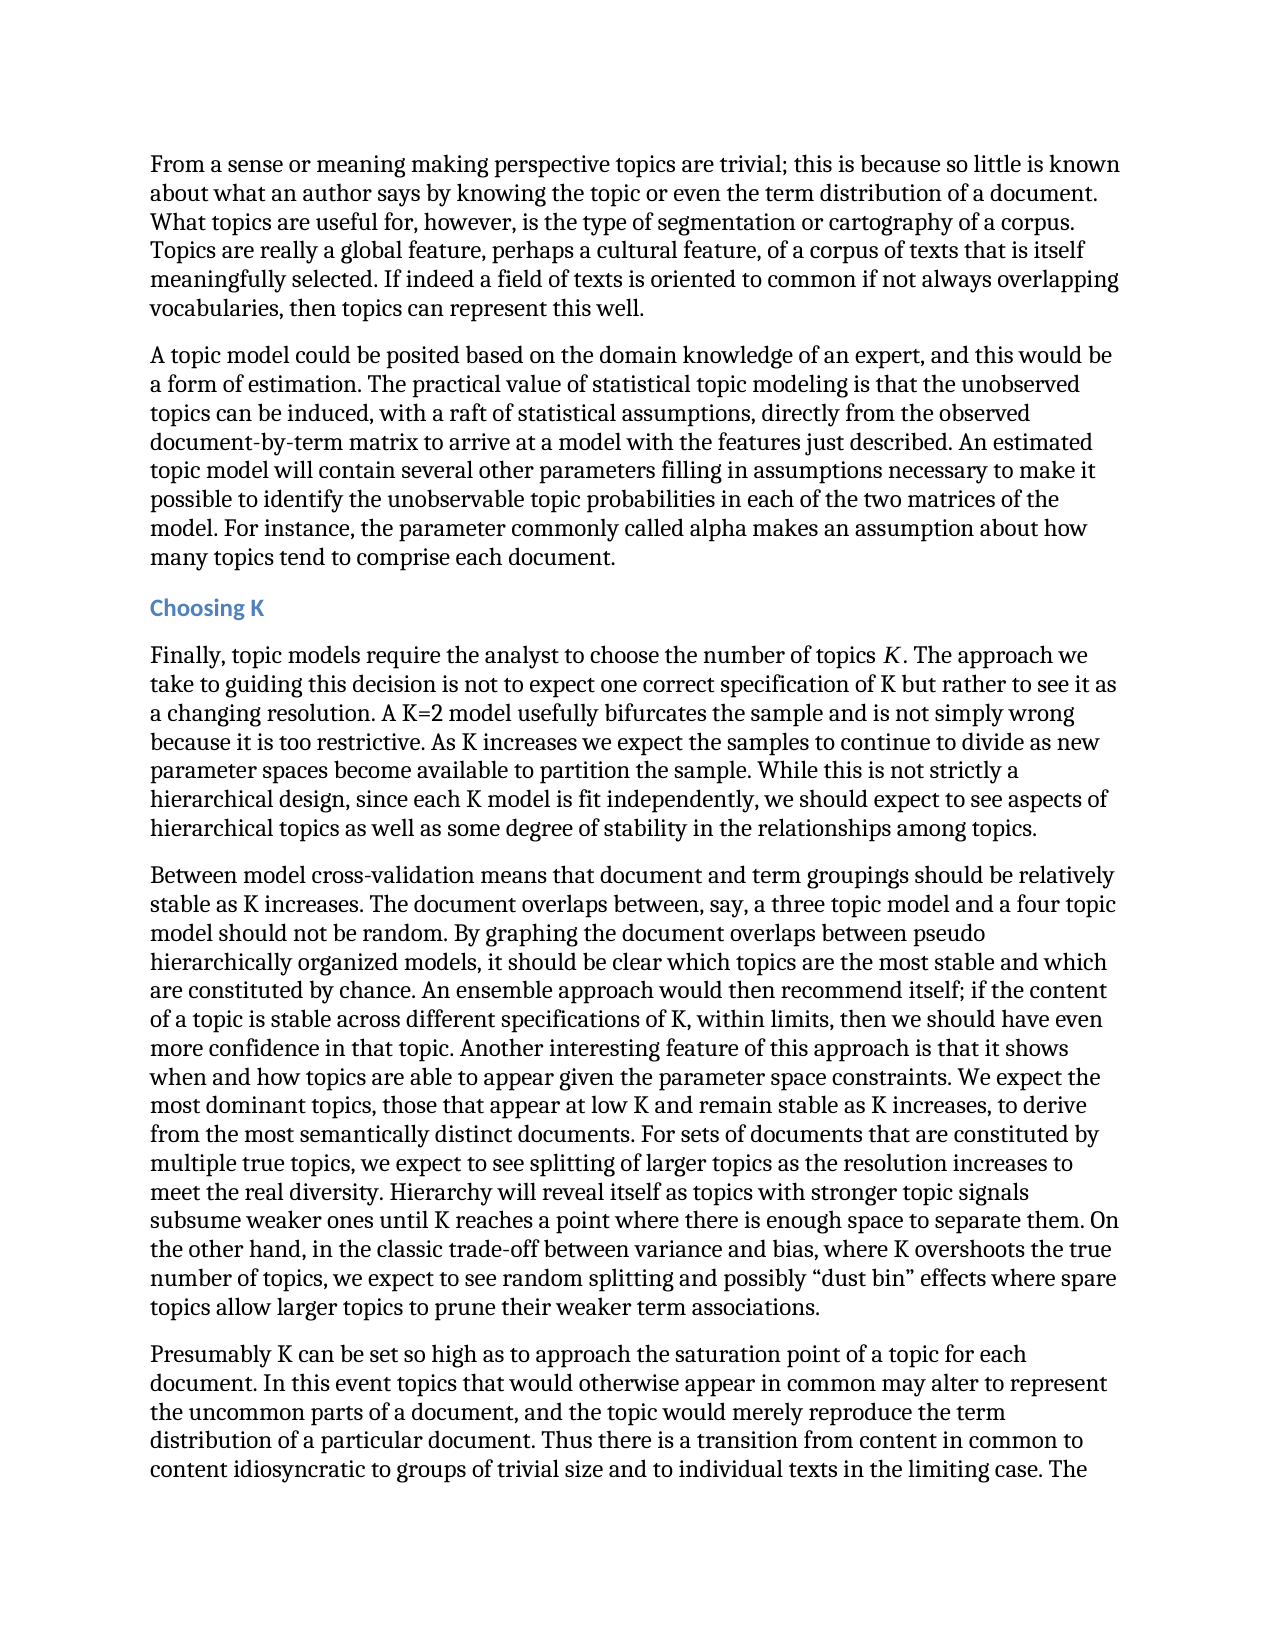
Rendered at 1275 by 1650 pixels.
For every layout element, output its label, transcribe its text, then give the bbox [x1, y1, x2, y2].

text Between model cross-validation means that document and term groupings should be relatively stable as K increases. The document overlaps between, say, a three topic model and a four topic model should not be random. By graphing the document overlaps between pseudo hierarchically organized models, it should be clear which topics are the most stable and which are constituted by chance. An ensemble approach would then recommend itself; if the content of a topic is stable across different specifications of K, within limits, then we should have even more confidence in that topic. Another interesting feature of this approach is that it shows when and how topics are able to appear given the parameter space constraints. We expect the most dominant topics, those that appear at low K and remain stable as K increases, to derive from the most semantically distinct documents. For sets of documents that are constituted by multiple true topics, we expect to see splitting of larger topics as the resolution increases to meet the real diversity. Hierarchy will reveal itself as topics with stronger topic signals subsume weaker ones until K reaches a point where there is enough space to separate them. On the other hand, in the classic trade-off between variance and bias, where K overshoots the true number of topics, we expect to see random splitting and possibly “dust bin” effects where spare topics allow larger topics to prune their weaker term associations. [150, 861, 1125, 1321]
text From a sense or meaning making perspective topics are trivial; this is because so little is known about what an author says by knowing the topic or even the term distribution of a document. What topics are useful for, however, is the type of segmentation or cartography of a corpus. Topics are really a global feature, perhaps a cultural feature, of a corpus of texts that is itself meaningfully selected. If indeed a field of texts is oriented to common if not always overlapping vocabularies, then topics can represent this well. [150, 150, 1125, 322]
text Finally, topic models require the analyst to choose the number of topics . The approach we take to guiding this decision is not to expect one correct specification of K but rather to see it as a changing resolution. A K=2 model usefully bifurcates the sample and is not simply wrong because it is too restrictive. As K increases we expect the samples to continue to divide as new parameter spaces become available to partition the sample. While this is not strictly a hierarchical design, since each K model is fit independently, we should expect to see aspects of hierarchical topics as well as some degree of stability in the relationships among topics. [150, 641, 1125, 843]
text A topic model could be posited based on the domain knowledge of an expert, and this would be a form of estimation. The practical value of statistical topic modeling is that the unobserved topics can be induced, with a raft of statistical assumptions, directly from the observed document-by-term matrix to arrive at a model with the features just described. An estimated topic model will contain several other parameters filling in assumptions necessary to make it possible to identify the unobservable topic probabilities in each of the two matrices of the model. For instance, the parameter commonly called alpha makes an assumption about how many topics tend to comprise each document. [150, 341, 1125, 571]
subtitle Choosing K [150, 592, 1125, 623]
